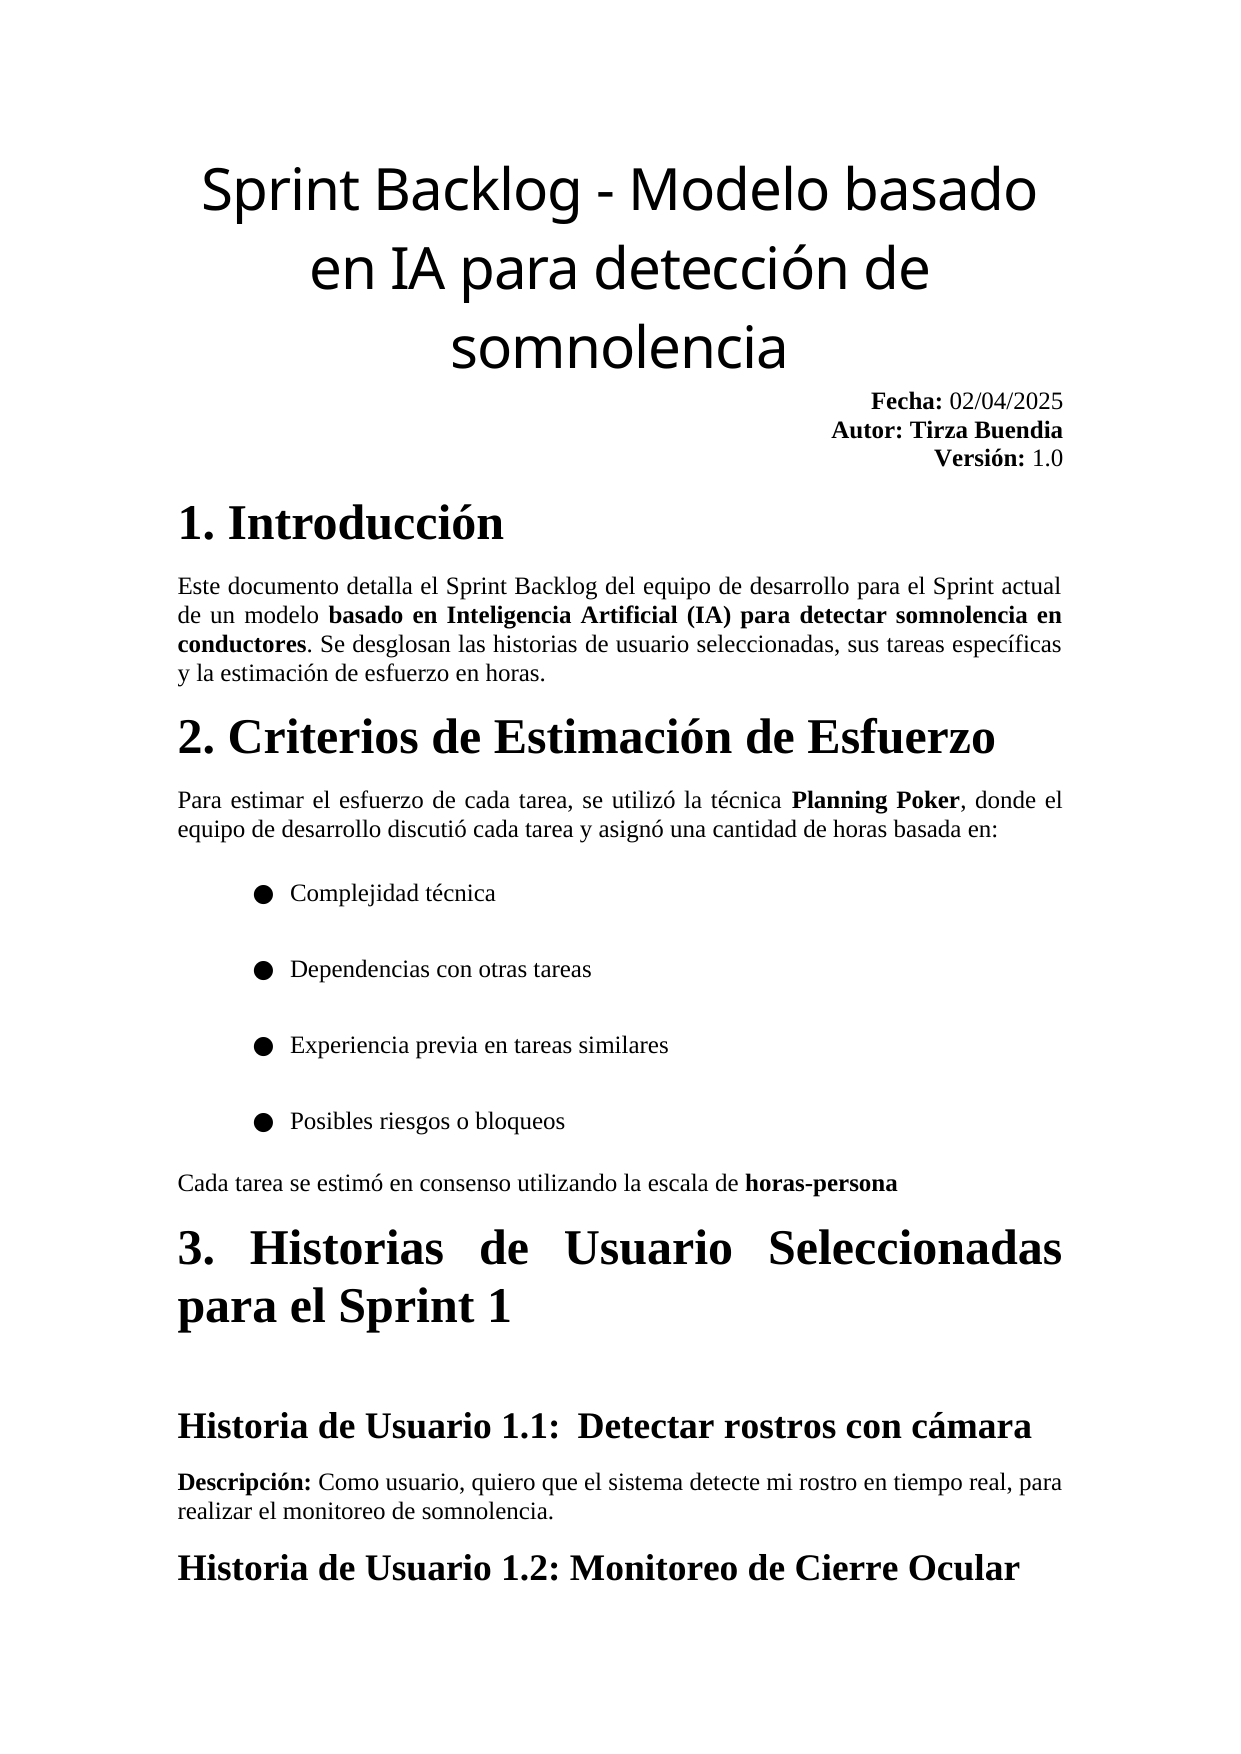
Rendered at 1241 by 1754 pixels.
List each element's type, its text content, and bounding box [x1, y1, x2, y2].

title Sprint Backlog - Modelo basado en IA para detección de somnolencia [177, 148, 1063, 386]
text Descripción: Como usuario, quiero que el sistema detecte mi rostro en tiempo real, para realizar el monitoreo de somnolencia. [177, 1467, 1063, 1525]
subtitle 2. Criterios de Estimación de Esfuerzo [177, 707, 1063, 765]
text Para estimar el esfuerzo de cada tarea, se utilizó la técnica Planning Poker, donde el equipo de desarrollo discutió cada tarea y asignó una cantidad de horas basada en: [177, 786, 1063, 843]
text Versión: 1.0 [177, 443, 1063, 472]
text Este documento detalla el Sprint Backlog del equipo de desarrollo para el Sprint actual de un modelo basado en Inteligencia Artificial (IA) para detectar somnolencia en conductores. Se desglosan las historias de usuario seleccionadas, sus tareas específicas y la estimación de esfuerzo en horas. [177, 571, 1063, 686]
list Complejidad técnica [252, 864, 1063, 915]
list Experiencia previa en tareas similares [252, 1016, 1063, 1067]
list Posibles riesgos o bloqueos [252, 1092, 1063, 1144]
text Cada tarea se estimó en consenso utilizando la escala de horas-persona [177, 1168, 1063, 1197]
subtitle Historia de Usuario 1.1: Detectar rostros con cámara [177, 1403, 1063, 1447]
subtitle 3. Historias de Usuario Seleccionadas para el Sprint 1 [177, 1218, 1063, 1333]
subtitle Historia de Usuario 1.2: Monitoreo de Cierre Ocular [177, 1546, 1063, 1589]
text Autor: Tirza Buendia [177, 415, 1063, 443]
text Fecha: 02/04/2025 [177, 386, 1063, 415]
list Dependencias con otras tareas [252, 940, 1063, 991]
subtitle 1. Introducción [177, 493, 1063, 551]
